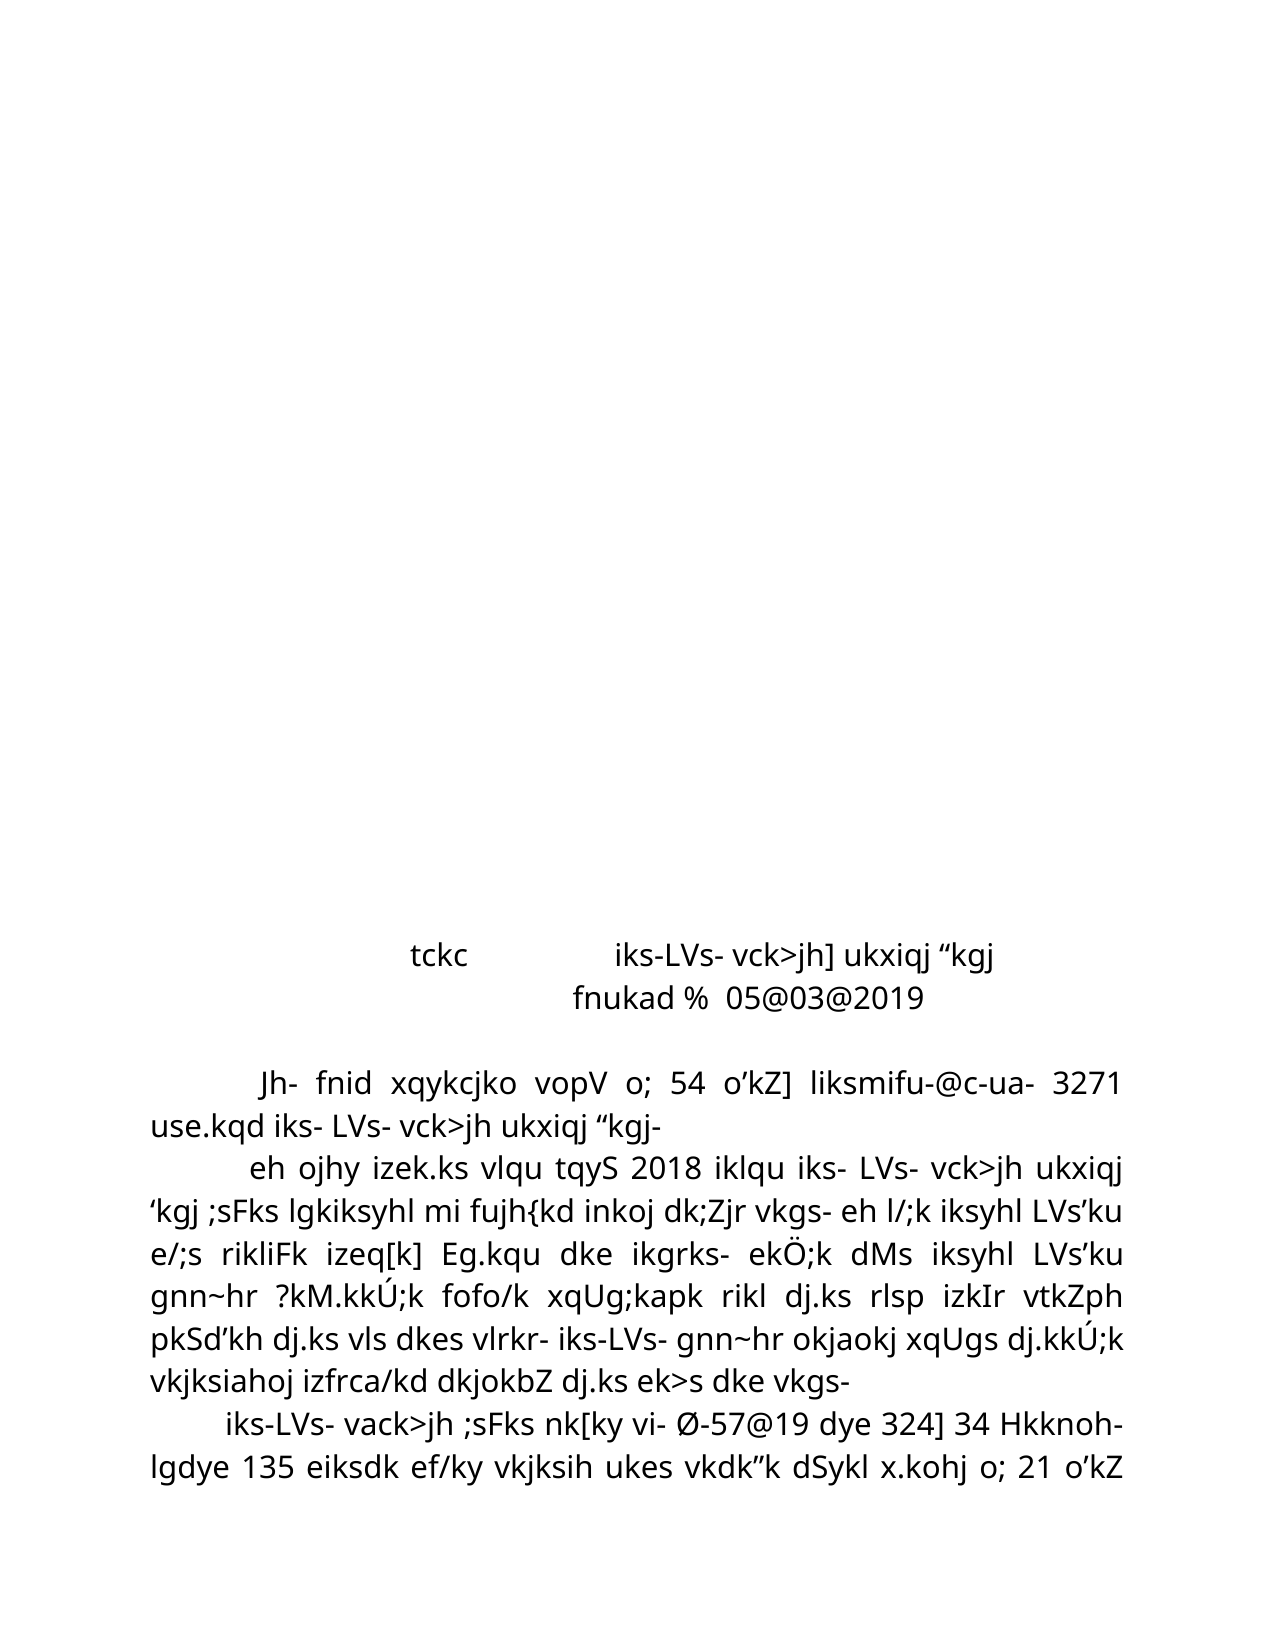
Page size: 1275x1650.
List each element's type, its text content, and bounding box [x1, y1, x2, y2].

text Jh- fnid xqykcjko vopV o; 54 o’kZ] liksmifu-@c-ua- 3271 use.kqd iks- LVs- vck>jh ukxiqj “kgj- [150, 1061, 1125, 1146]
text fnukad % 05@03@2019 [150, 976, 1125, 1018]
text eh ojhy izek.ks vlqu tqyS 2018 iklqu iks- LVs- vck>jh ukxiqj ‘kgj ;sFks lgkiksyhl mi fujh{kd inkoj dk;Zjr vkgs- eh l/;k iksyhl LVs’ku e/;s rikliFk izeq[k] Eg.kqu dke ikgrks- ekÖ;k dMs iksyhl LVs’ku gnn~hr ?kM.kkÚ;k fofo/k xqUg;kapk rikl dj.ks rlsp izkIr vtkZph pkSd’kh dj.ks vls dkes vlrkr- iks-LVs- gnn~hr okjaokj xqUgs dj.kkÚ;k vkjksiahoj izfrca/kd dkjokbZ dj.ks ek>s dke vkgs- [150, 1146, 1125, 1402]
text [150, 1402, 1125, 1487]
text tckc iks-LVs- vck>jh] ukxiqj “kgj [150, 933, 1125, 976]
